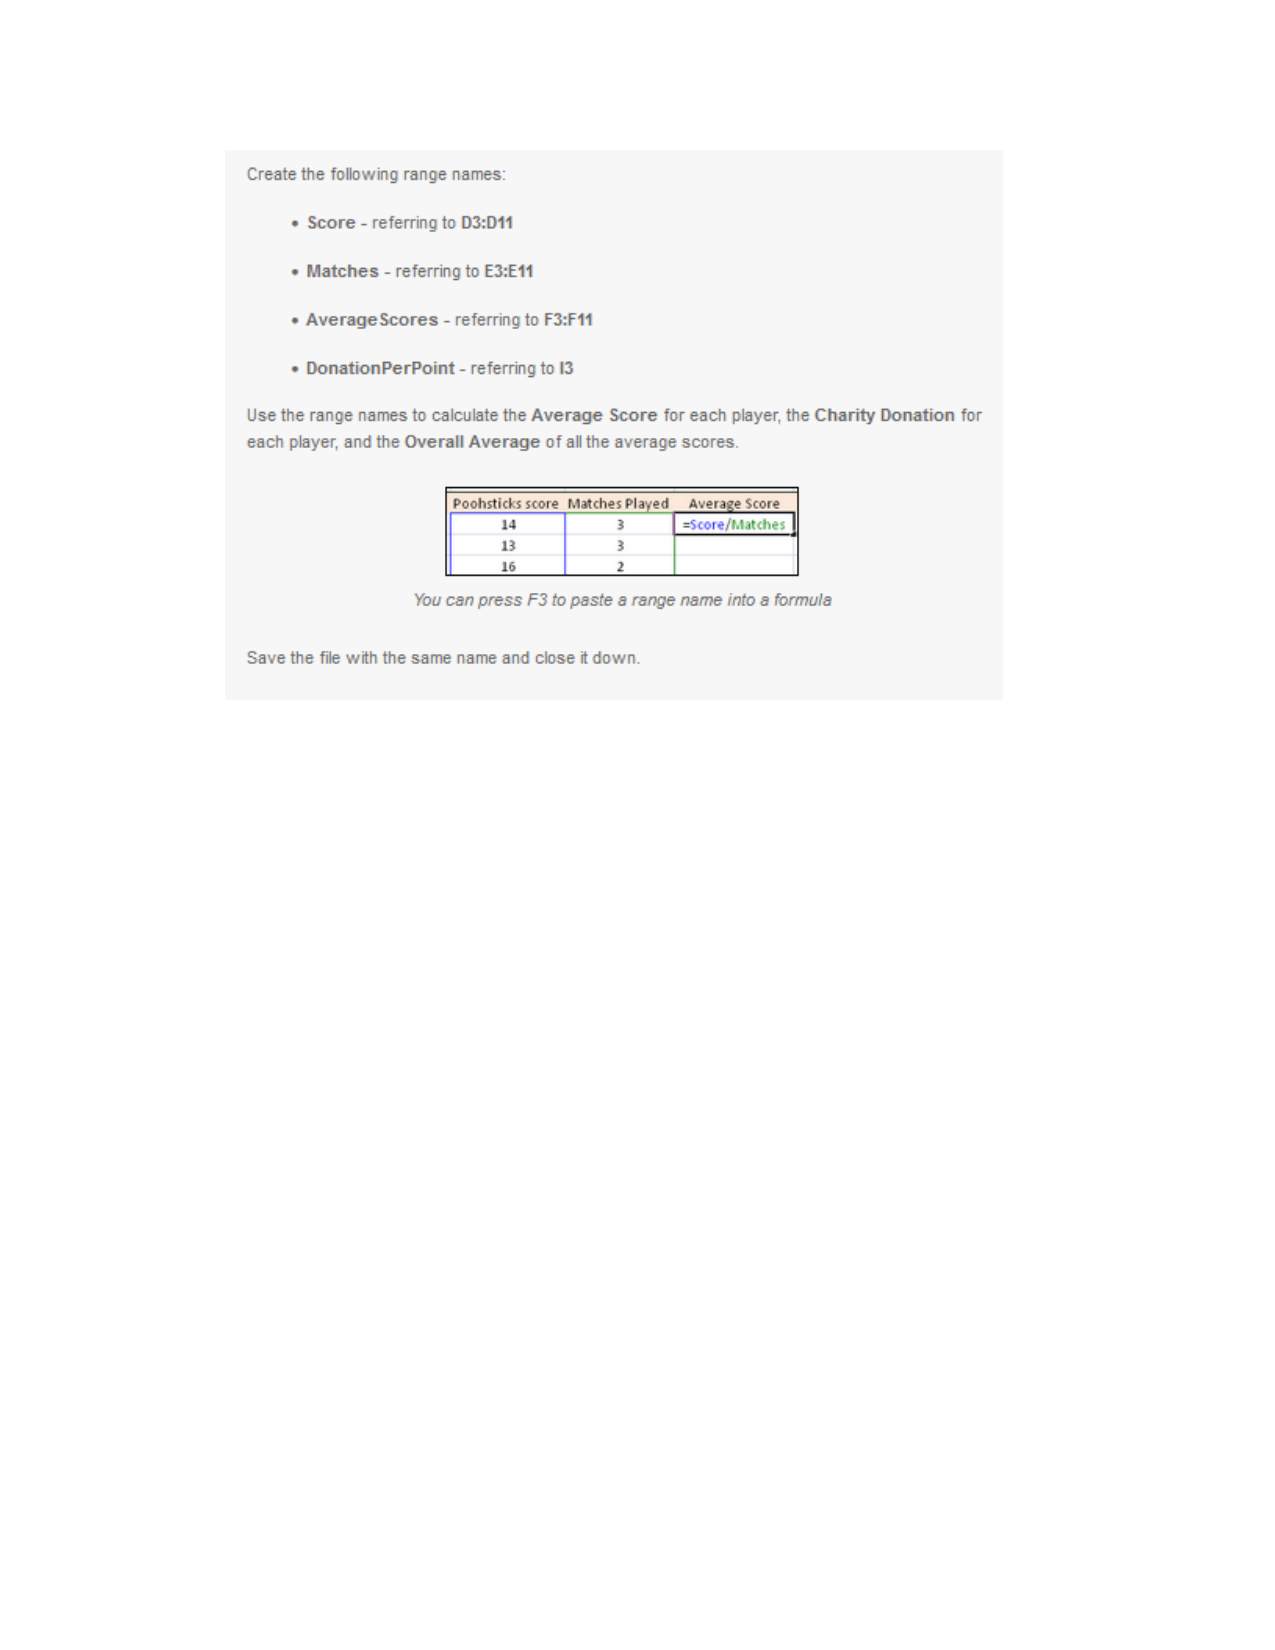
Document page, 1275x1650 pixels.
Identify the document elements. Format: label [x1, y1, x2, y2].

picture [225, 150, 1004, 700]
